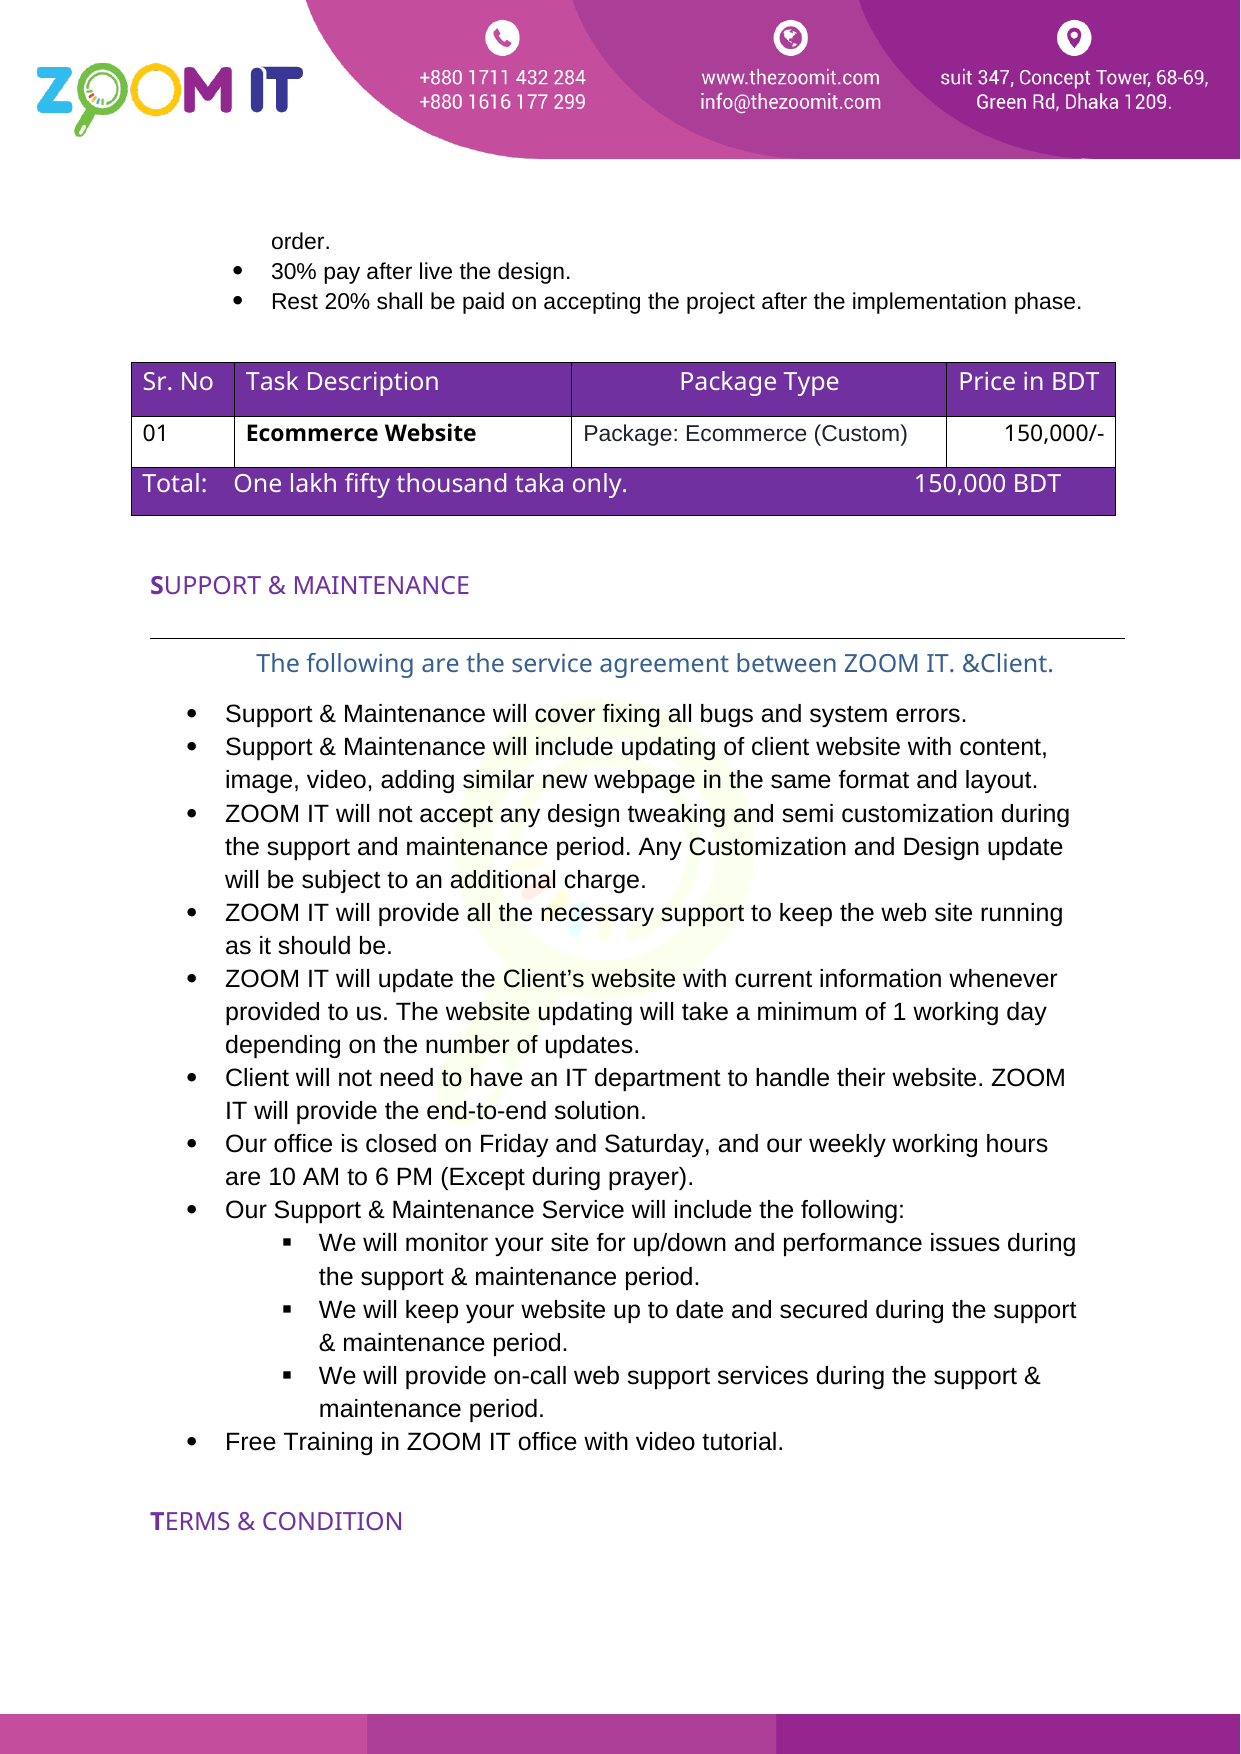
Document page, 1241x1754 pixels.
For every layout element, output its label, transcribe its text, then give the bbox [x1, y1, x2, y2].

table_cell Ecommerce Website [235, 417, 571, 467]
list 30% pay after live the design. [233, 255, 1090, 285]
list Support & Maintenance will include updating of client website with content, image, video, adding similar new webpage in the same format and layout. [187, 732, 1090, 794]
list Rest 20% shall be paid on accepting the project after the implementation phase. [233, 285, 1090, 315]
text SUPPORT & MAINTENANCE [150, 568, 1090, 602]
table_cell Package: Ecommerce (Custom) [572, 417, 946, 467]
list 50% of the total cost shall be paid on accepting the Proposal along with a work order. [233, 225, 1090, 255]
table_cell 150,000/- [947, 417, 1115, 467]
list We will keep your website up to date and secured during the support & maintenance period. [281, 1294, 1090, 1356]
text The following are the service agreement between ZOOM IT. &Client. [256, 639, 1090, 680]
list ZOOM IT will provide all the necessary support to keep the web site running as it should be. [187, 898, 1090, 959]
list Our office is closed on Friday and Saturday, and our weekly working hours are 10 AM to 6 PM (Except during prayer). [187, 1129, 1090, 1191]
table_cell Total: One lakh fifty thousand taka only. 150,000 BDT [132, 468, 1115, 515]
list Support & Maintenance will cover fixing all bugs and system errors. [187, 699, 1090, 728]
table_header Package Type [572, 363, 946, 416]
table_cell 01 [132, 417, 234, 467]
list We will provide on-call web support services during the support & maintenance period. [281, 1361, 1090, 1423]
picture [0, 1714, 1241, 1754]
list ZOOM IT will not accept any design tweaking and semi customization during the support and maintenance period. Any Customization and Design update will be subject to an additional charge. [187, 798, 1090, 893]
list We will monitor your site for up/down and performance issues during the support & maintenance period. [281, 1228, 1090, 1290]
list Free Training in ZOOM IT office with video tutorial. [187, 1427, 1090, 1456]
list ZOOM IT will update the Client’s website with current information whenever provided to us. The website updating will take a minimum of 1 working day depending on the number of updates. [187, 964, 1090, 1059]
table_header Sr. No [132, 363, 234, 416]
table_header Task Description [235, 363, 571, 416]
text TERMS & CONDITION [150, 1503, 1090, 1538]
picture [0, 0, 1241, 159]
list Our Support & Maintenance Service will include the following: [187, 1195, 1090, 1224]
table_header Price in BDT [947, 363, 1115, 416]
list Client will not need to have an IT department to handle their website. ZOOM IT will provide the end-to-end solution. [187, 1063, 1090, 1125]
